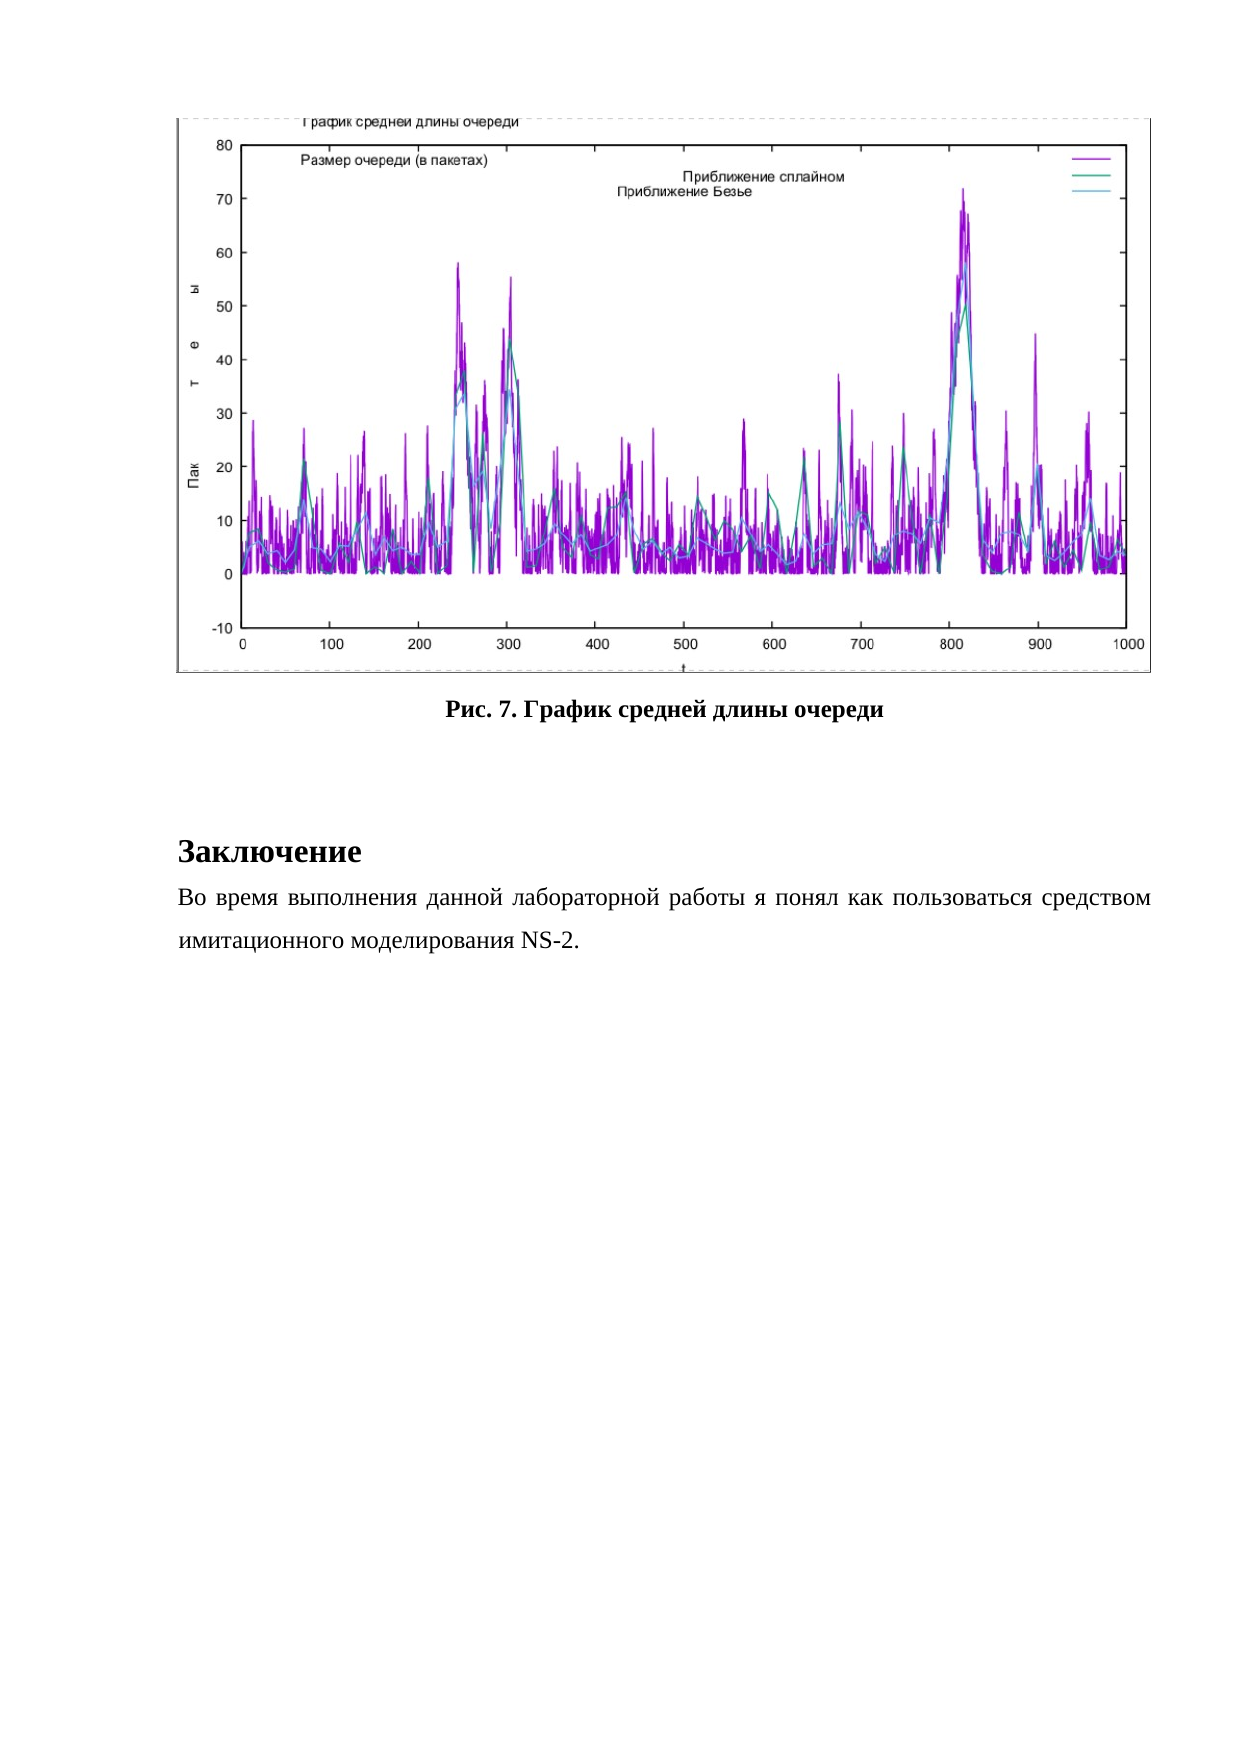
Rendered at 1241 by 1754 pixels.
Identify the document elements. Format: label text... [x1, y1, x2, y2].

picture [176, 118, 1151, 673]
text Рис. 7. График средней длины очереди [177, 694, 1152, 723]
subtitle Заключение [177, 831, 1152, 870]
text Во время выполнения данной лабораторной работы я понял как пользоваться средством имитационного моделирования NS-2. [177, 882, 1152, 954]
